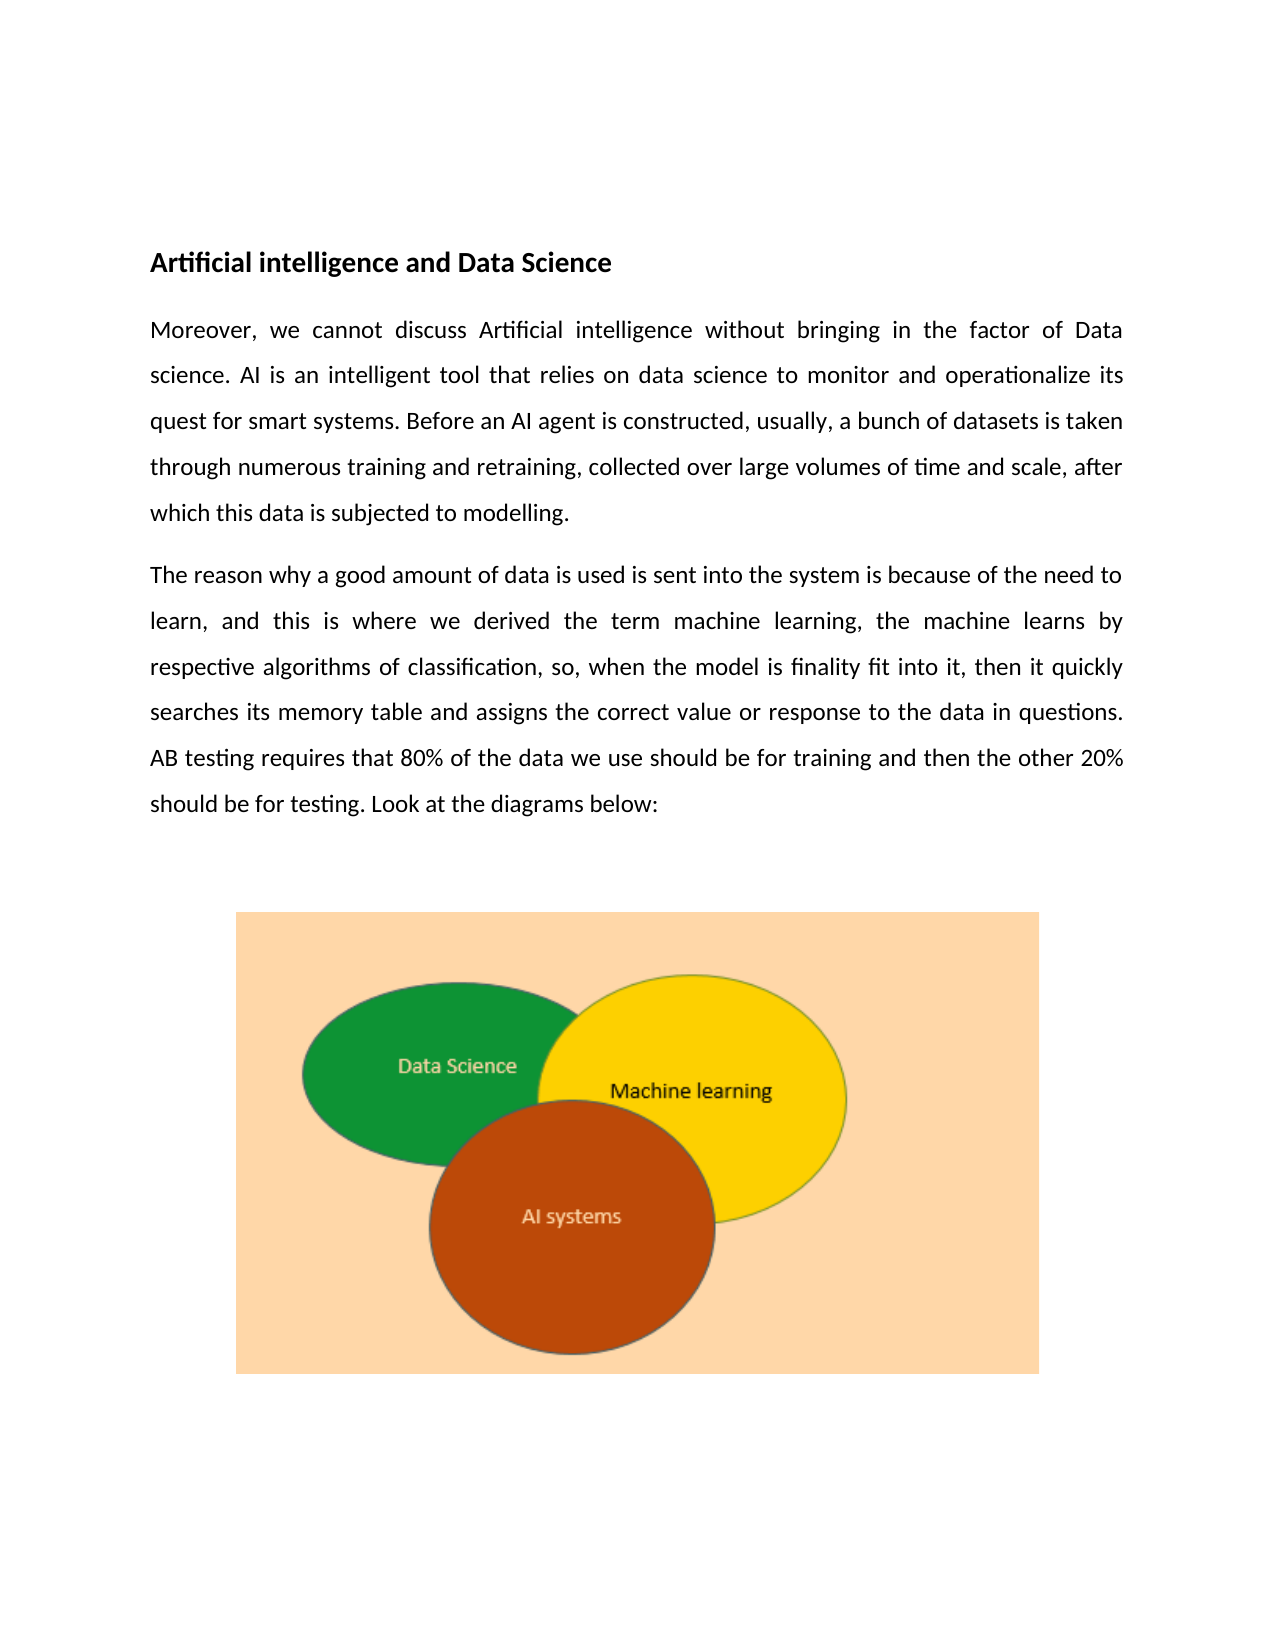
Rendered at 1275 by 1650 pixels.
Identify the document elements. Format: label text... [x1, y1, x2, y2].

text Artificial intelligence and Data Science [150, 244, 1125, 279]
text The reason why a good amount of data is used is sent into the system is because of the need to learn, and this is where we derived the term machine learning, the machine learns by respective algorithms of classification, so, when the model is finality fit into it, then it quickly searches its memory table and assigns the correct value or response to the data in questions. AB testing requires that 80% of the data we use should be for training and then the other 20% should be for testing. Look at the diagrams below: [150, 559, 1125, 818]
text Moreover, we cannot discuss Artificial intelligence without bringing in the factor of Data science. AI is an intelligent tool that relies on data science to monitor and operationalize its quest for smart systems. Before an AI agent is constructed, usually, a bunch of datasets is taken through numerous training and retraining, collected over large volumes of time and scale, after which this data is subjected to modelling. [150, 314, 1125, 527]
picture [236, 912, 1040, 1374]
